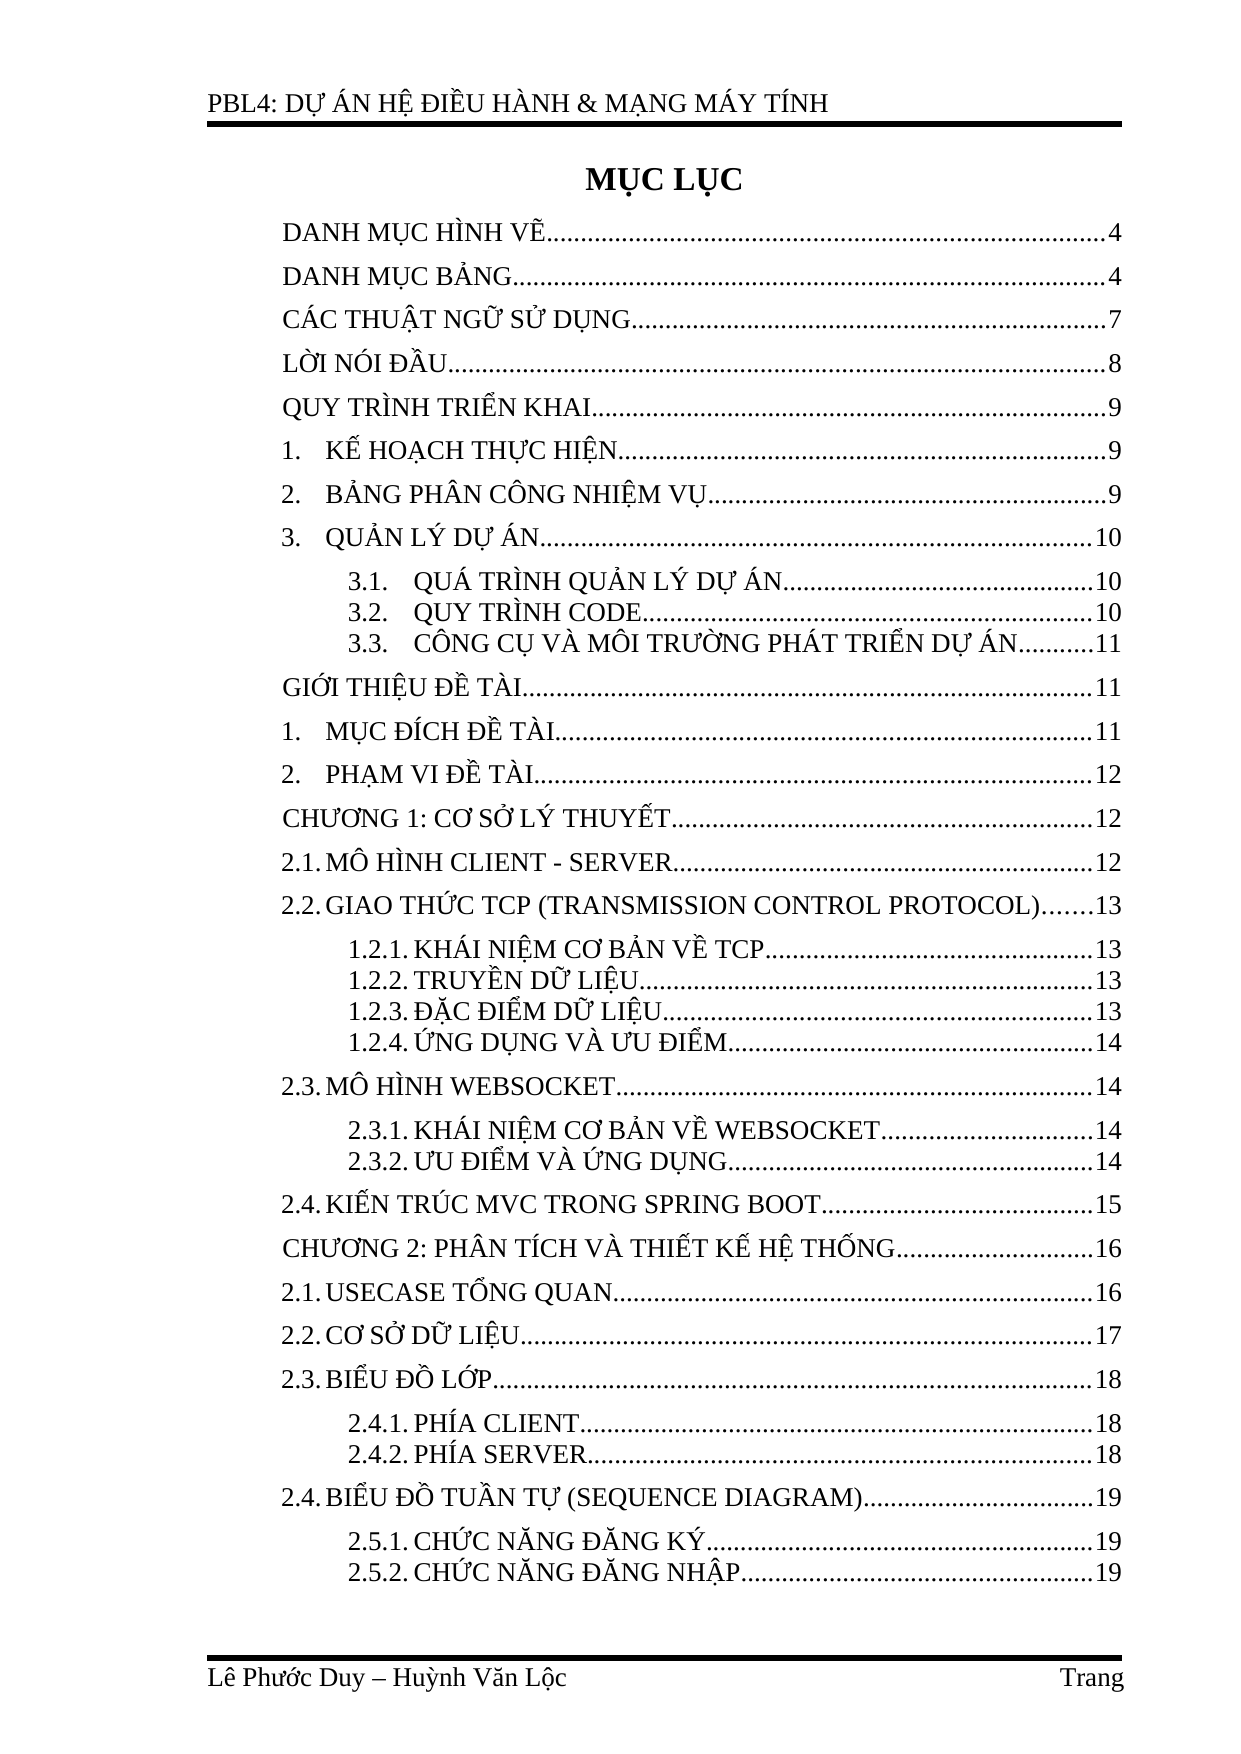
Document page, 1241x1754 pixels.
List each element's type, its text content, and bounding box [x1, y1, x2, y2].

text LỜI NÓI ĐẦU 8 [207, 347, 1122, 378]
text 2.5.2. Chức năng đăng nhập 19 [282, 1556, 1122, 1587]
text 2.5.1. Chức năng đăng ký 19 [282, 1525, 1122, 1556]
text CÁC THUẬT NGỮ SỬ DỤNG 7 [207, 303, 1122, 334]
text 3. Quản lý dự án 10 [234, 522, 1122, 553]
text 1.2.1. Khái niệm cơ bản về TCP 13 [282, 933, 1122, 964]
text 2. Bảng phân công nhiệm vụ 9 [234, 478, 1122, 509]
text 2.3. Mô hình WebSocket 14 [234, 1070, 1122, 1101]
text GIỚI THIỆU ĐỀ TÀI 11 [207, 671, 1122, 702]
text 1.2.3. Đặc điểm dữ liệu 13 [282, 995, 1122, 1026]
text 3.1. Quá trình quản lý dự án 10 [282, 565, 1122, 596]
text 2.2. Cơ sở dữ liệu 17 [234, 1319, 1122, 1351]
text 1. Mục đích đề tài 11 [234, 715, 1122, 746]
text 1. Kế hoạch thực hiện 9 [234, 434, 1122, 465]
text 1.2.2. Truyền dữ liệu 13 [282, 964, 1122, 995]
text DANH MỤC HÌNH VẼ 4 [207, 216, 1122, 247]
text 2.3.1. Khái niệm cơ bản về WebSocket 14 [282, 1114, 1122, 1145]
text QUY TRÌNH TRIỂN KHAI 9 [207, 391, 1122, 422]
text 2.4. Kiến trúc MVC trong Spring Boot 15 [234, 1188, 1122, 1220]
text 2.1. Usecase tổng quan 16 [234, 1276, 1122, 1307]
text 2. Phạm vi đề tài 12 [234, 758, 1122, 789]
subtitle MỤC LỤC [207, 159, 1122, 198]
text 3.2. Quy trình code 10 [282, 596, 1122, 627]
text 2.4. Biểu đồ tuần tự (sequence diagram) 19 [234, 1482, 1122, 1513]
text DANH MỤC BẢNG 4 [207, 260, 1122, 291]
text 1.2.4. Ứng dụng và Ưu điểm 14 [282, 1026, 1122, 1058]
text 2.4.2. PhÍa Server 18 [282, 1438, 1122, 1469]
text 2.4.1. PhÍa Client 18 [282, 1407, 1122, 1438]
text 2.2. Giao thức TCP (Transmission Control Protocol) 13 [234, 889, 1122, 921]
text 2.3. Biểu đồ lớp 18 [234, 1363, 1122, 1394]
text 2.3.2. Ưu điểm và Ứng dụng 14 [282, 1145, 1122, 1176]
text 3.3. Công cụ và môi trường phát triển dự án 11 [282, 627, 1122, 659]
text CHƯƠNG 2: PHÂN TÍCH VÀ THIẾT KẾ HỆ THỐNG 16 [207, 1232, 1122, 1263]
text 2.1. Mô hình Client - Server 12 [234, 846, 1122, 877]
text CHƯƠNG 1: CƠ SỞ LÝ THUYẾT 12 [207, 802, 1122, 833]
